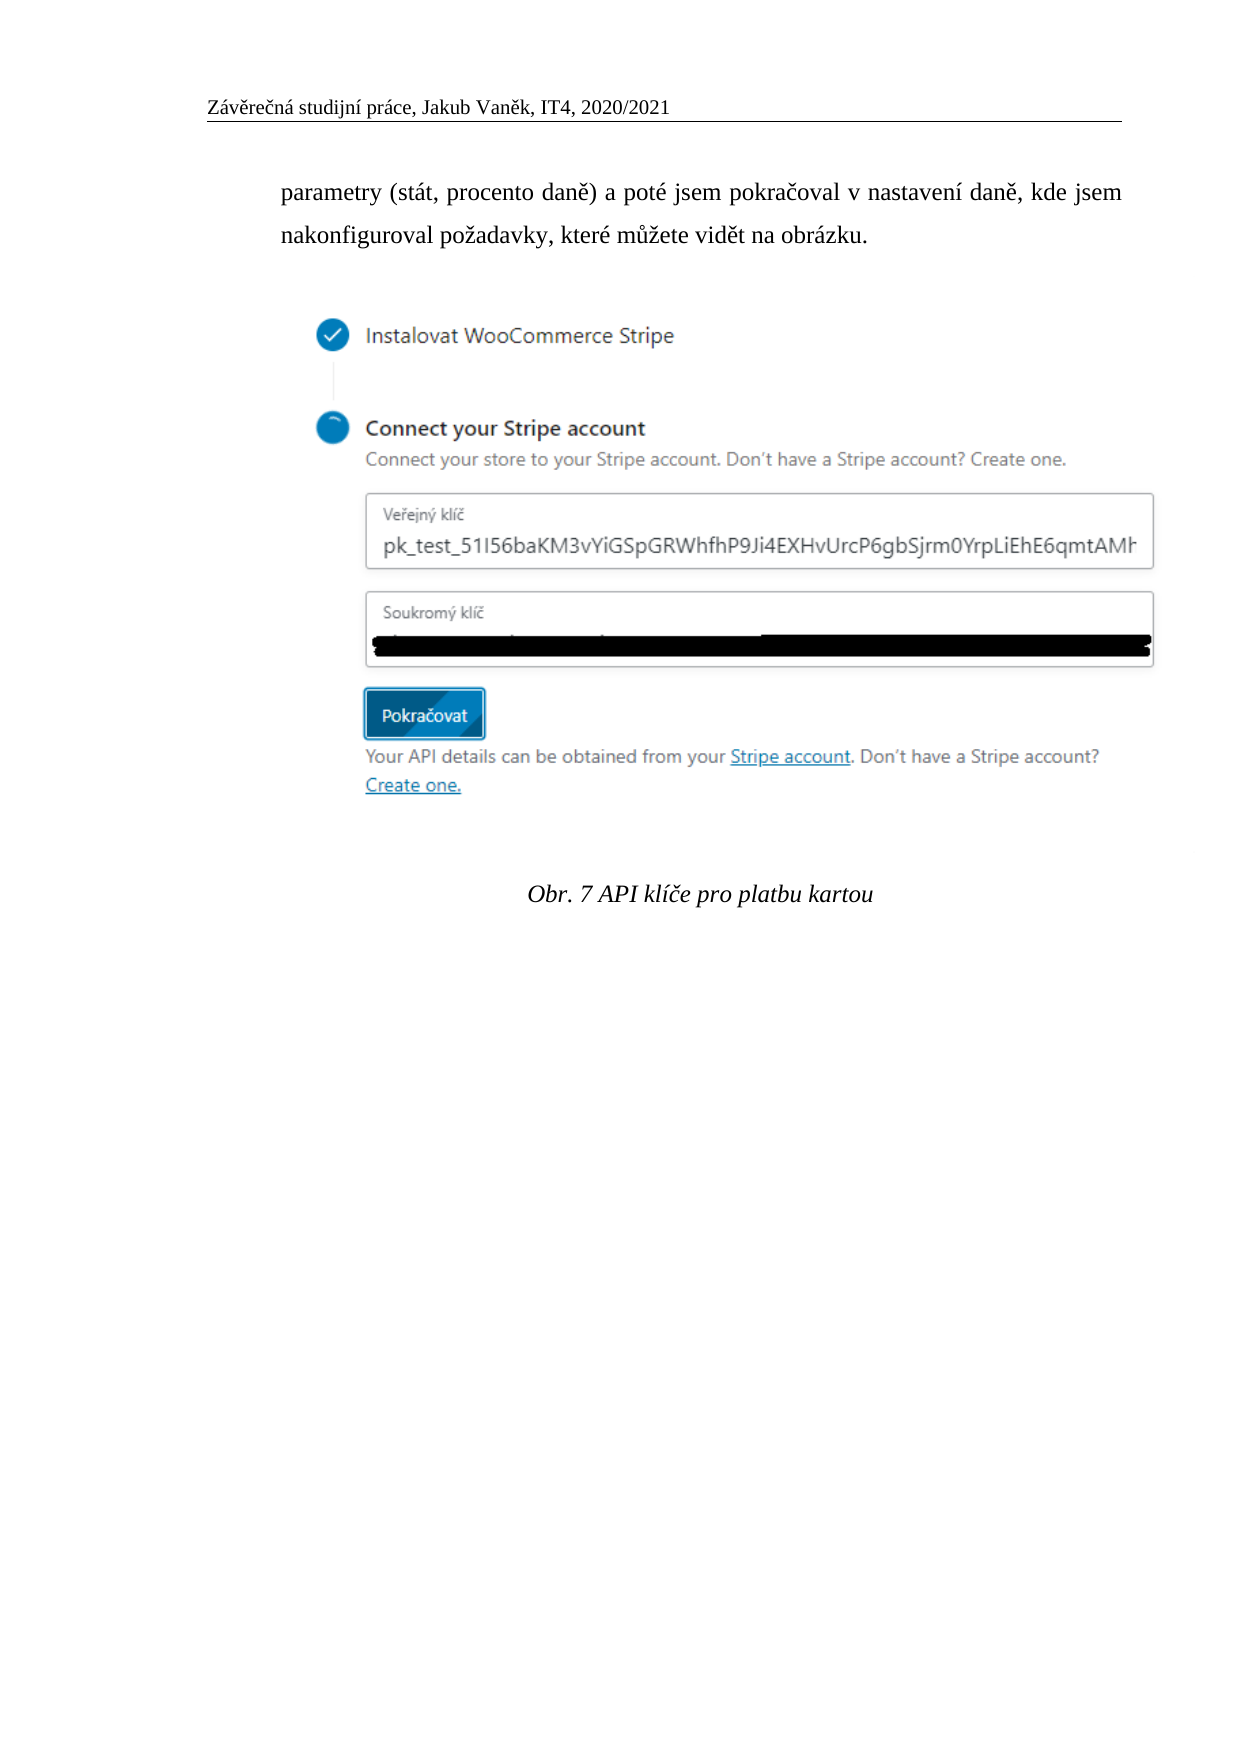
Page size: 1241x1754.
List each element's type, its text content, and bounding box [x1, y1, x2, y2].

picture [280, 276, 1195, 853]
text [281, 177, 1122, 249]
text Obr. 7 API klíče pro platbu kartou [281, 879, 1122, 908]
